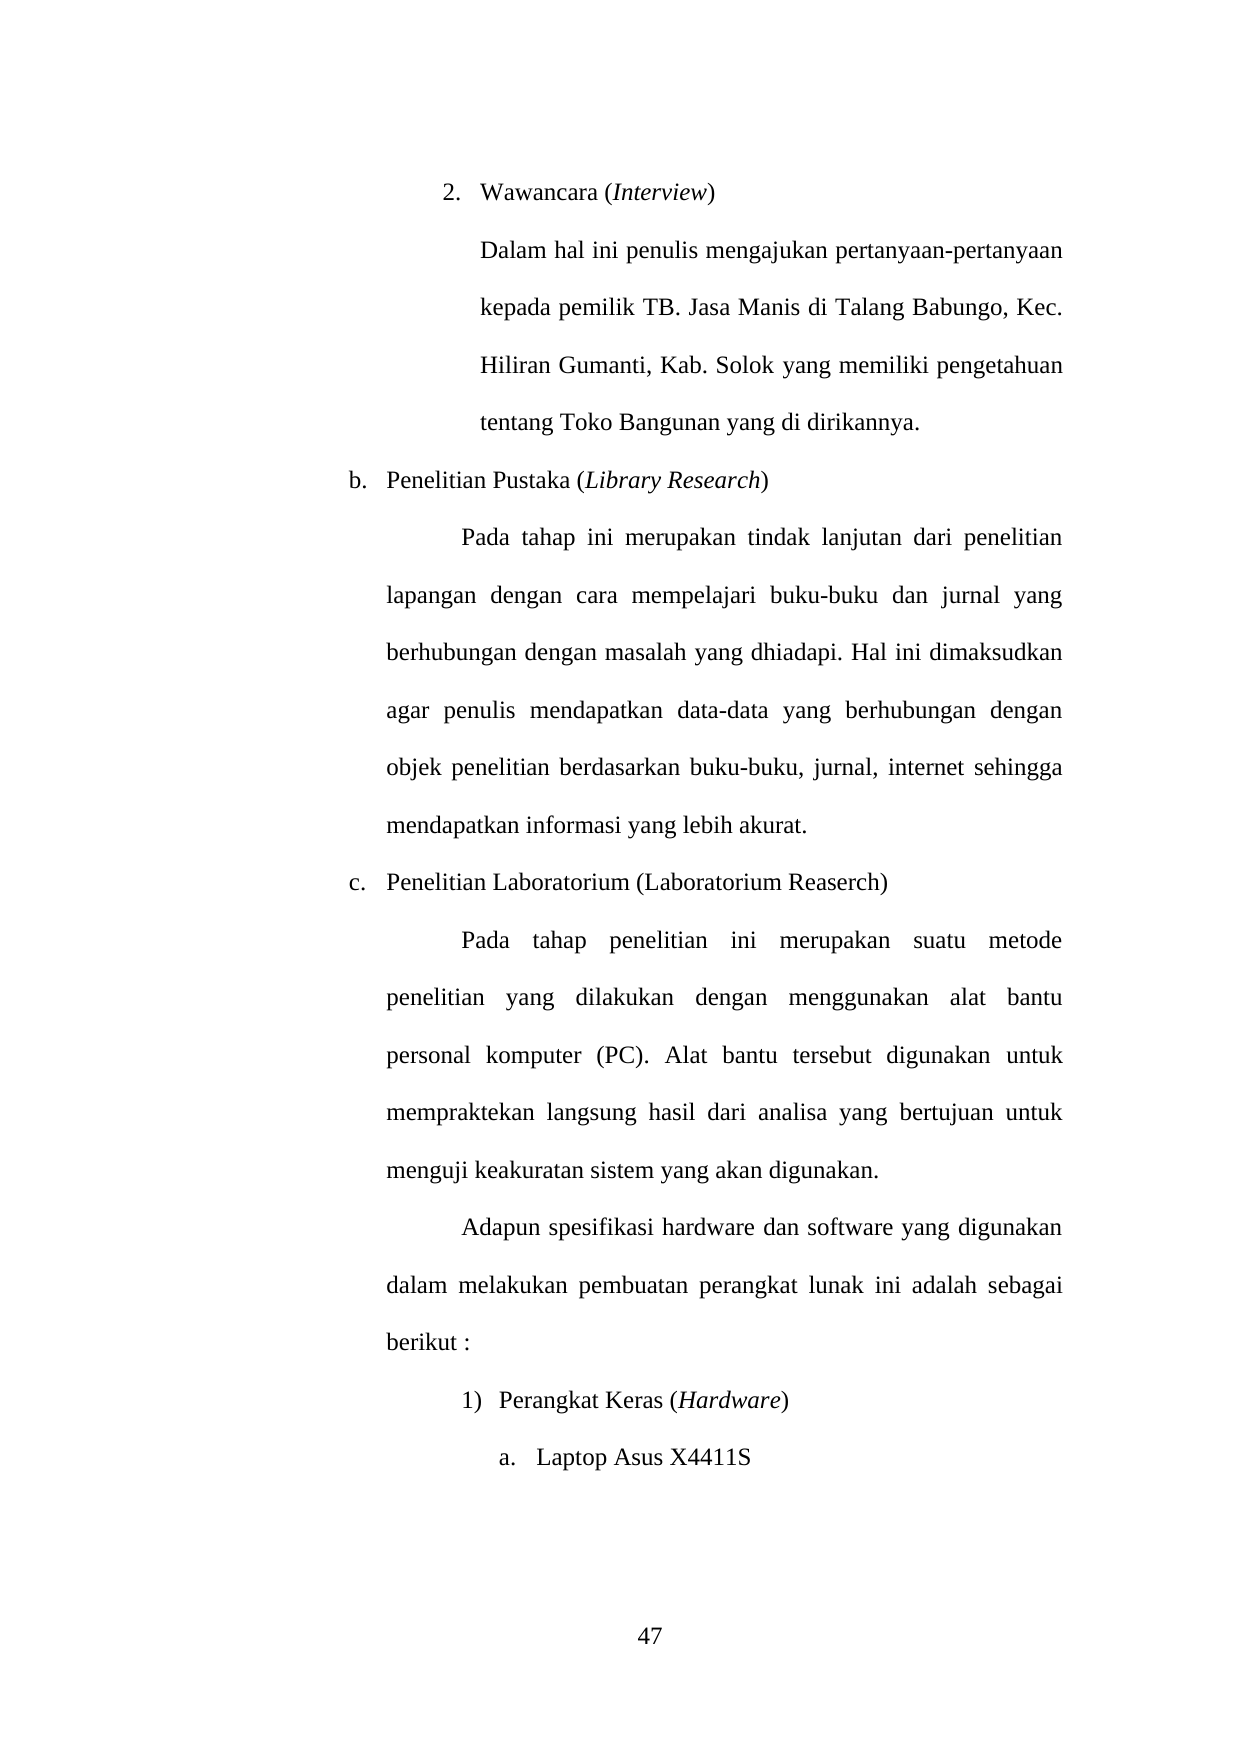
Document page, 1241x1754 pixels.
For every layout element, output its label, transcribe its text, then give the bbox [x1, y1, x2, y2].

list Pada tahap penelitian ini merupakan suatu metode penelitian yang dilakukan dengan menggunakan alat bantu personal komputer (PC). Alat bantu tersebut digunakan untuk mempraktekan langsung hasil dari analisa yang bertujuan untuk menguji keakuratan sistem yang akan digunakan. [386, 925, 1063, 1183]
list Perangkat Keras (Hardware) [461, 1385, 1063, 1413]
list Laptop Asus X4411S [499, 1442, 1063, 1471]
list Penelitian Pustaka (Library Research) [349, 465, 1063, 493]
list Dalam hal ini penulis mengajukan pertanyaan-pertanyaan kepada pemilik TB. Jasa Manis di Talang Babungo, Kec. Hiliran Gumanti, Kab. Solok yang memiliki pengetahuan tentang Toko Bangunan yang di dirikannya. [480, 235, 1063, 436]
list Wawancara (Interview) [442, 177, 1063, 206]
list Penelitian Laboratorium (Laboratorium Reaserch) [349, 867, 1063, 896]
list Adapun spesifikasi hardware dan software yang digunakan dalam melakukan pembuatan perangkat lunak ini adalah sebagai berikut : [386, 1212, 1063, 1356]
list Pada tahap ini merupakan tindak lanjutan dari penelitian lapangan dengan cara mempelajari buku-buku dan jurnal yang berhubungan dengan masalah yang dhiadapi. Hal ini dimaksudkan agar penulis mendapatkan data-data yang berhubungan dengan objek penelitian berdasarkan buku-buku, jurnal, internet sehingga mendapatkan informasi yang lebih akurat. [386, 522, 1063, 838]
